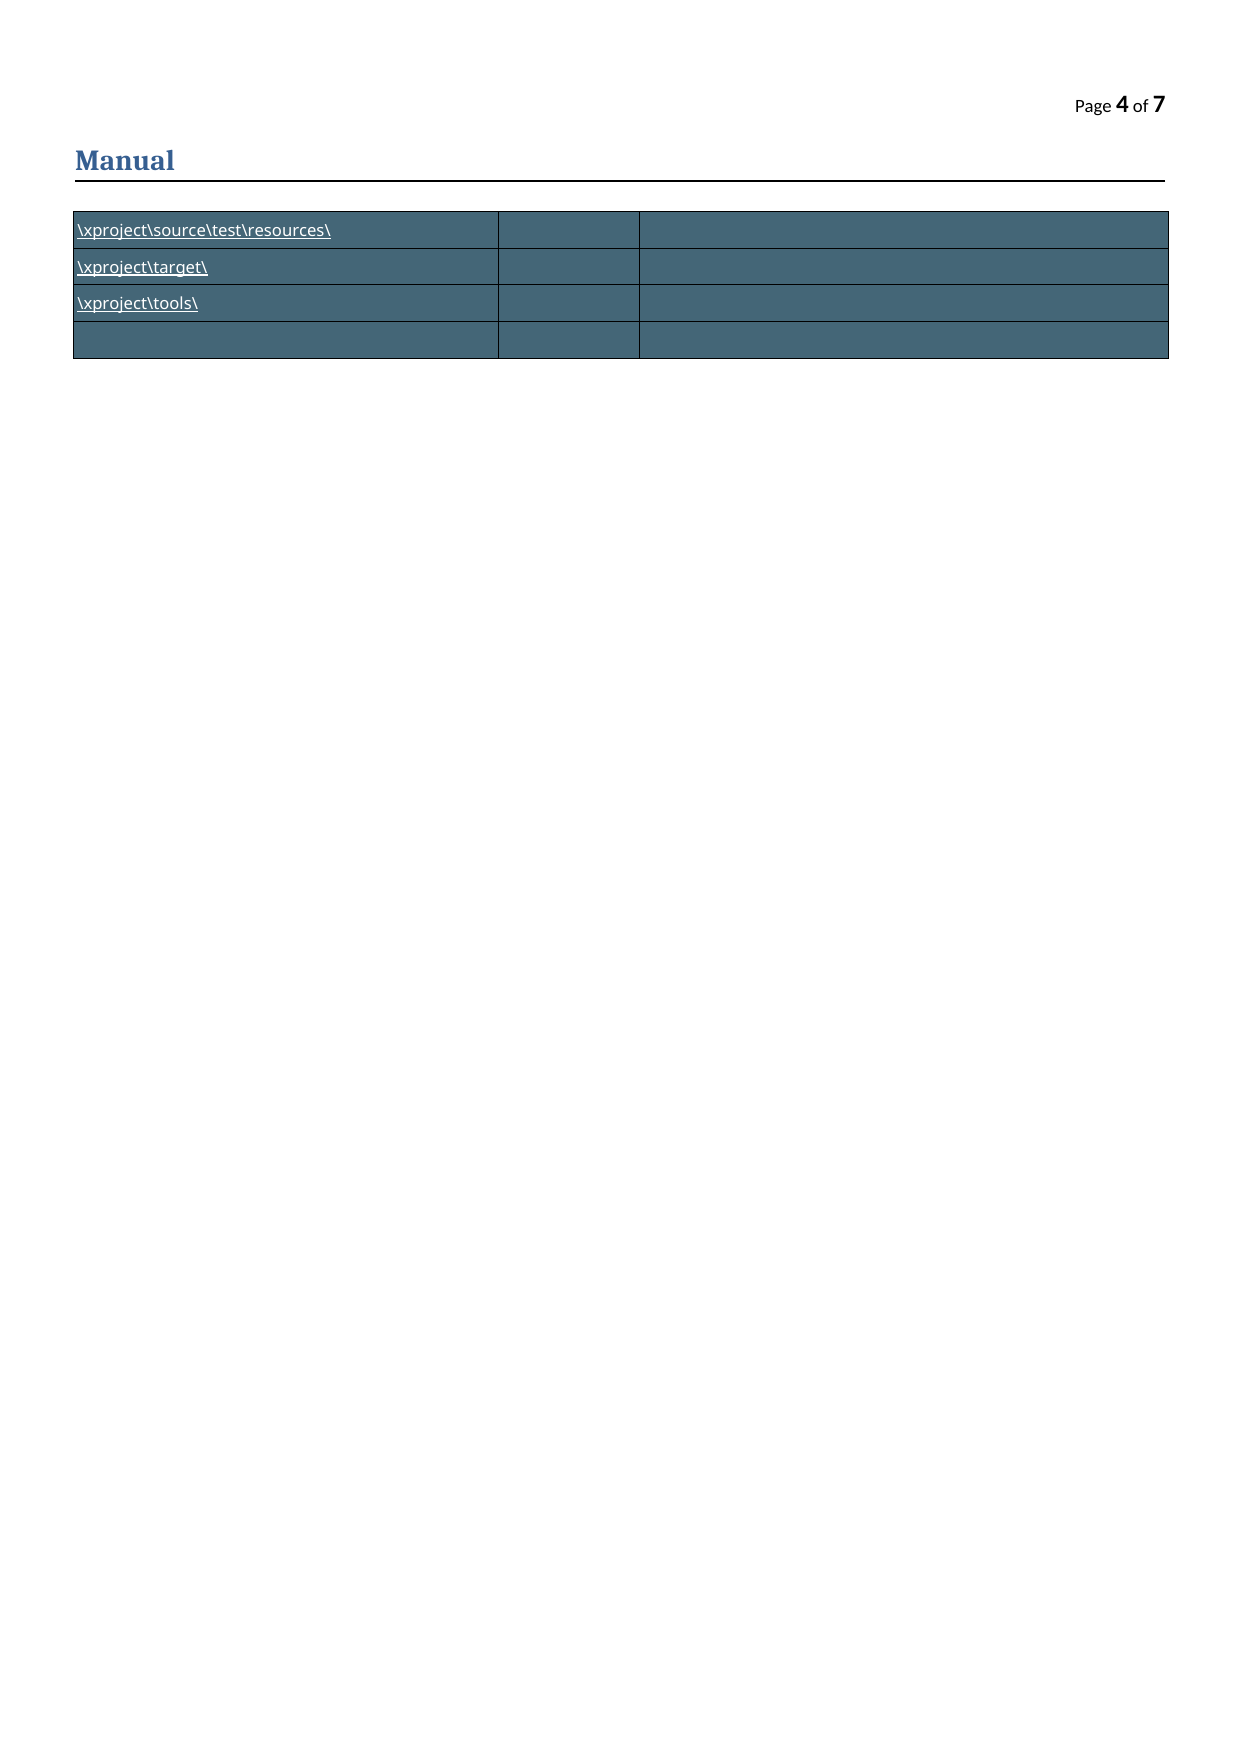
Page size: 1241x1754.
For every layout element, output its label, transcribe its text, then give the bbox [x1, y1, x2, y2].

table_cell \xproject\target\ [74, 249, 498, 284]
table_cell \xproject\tools\ [74, 285, 498, 321]
table_cell [640, 249, 1168, 284]
table_cell [499, 249, 639, 284]
table_cell [499, 322, 639, 358]
table_cell [74, 322, 498, 358]
table_cell [499, 212, 639, 248]
table_cell [499, 285, 639, 321]
table_cell [640, 285, 1168, 321]
table_cell \xproject\source\test\resources\ [74, 212, 498, 248]
table_cell [640, 212, 1168, 248]
table_cell [640, 322, 1168, 358]
